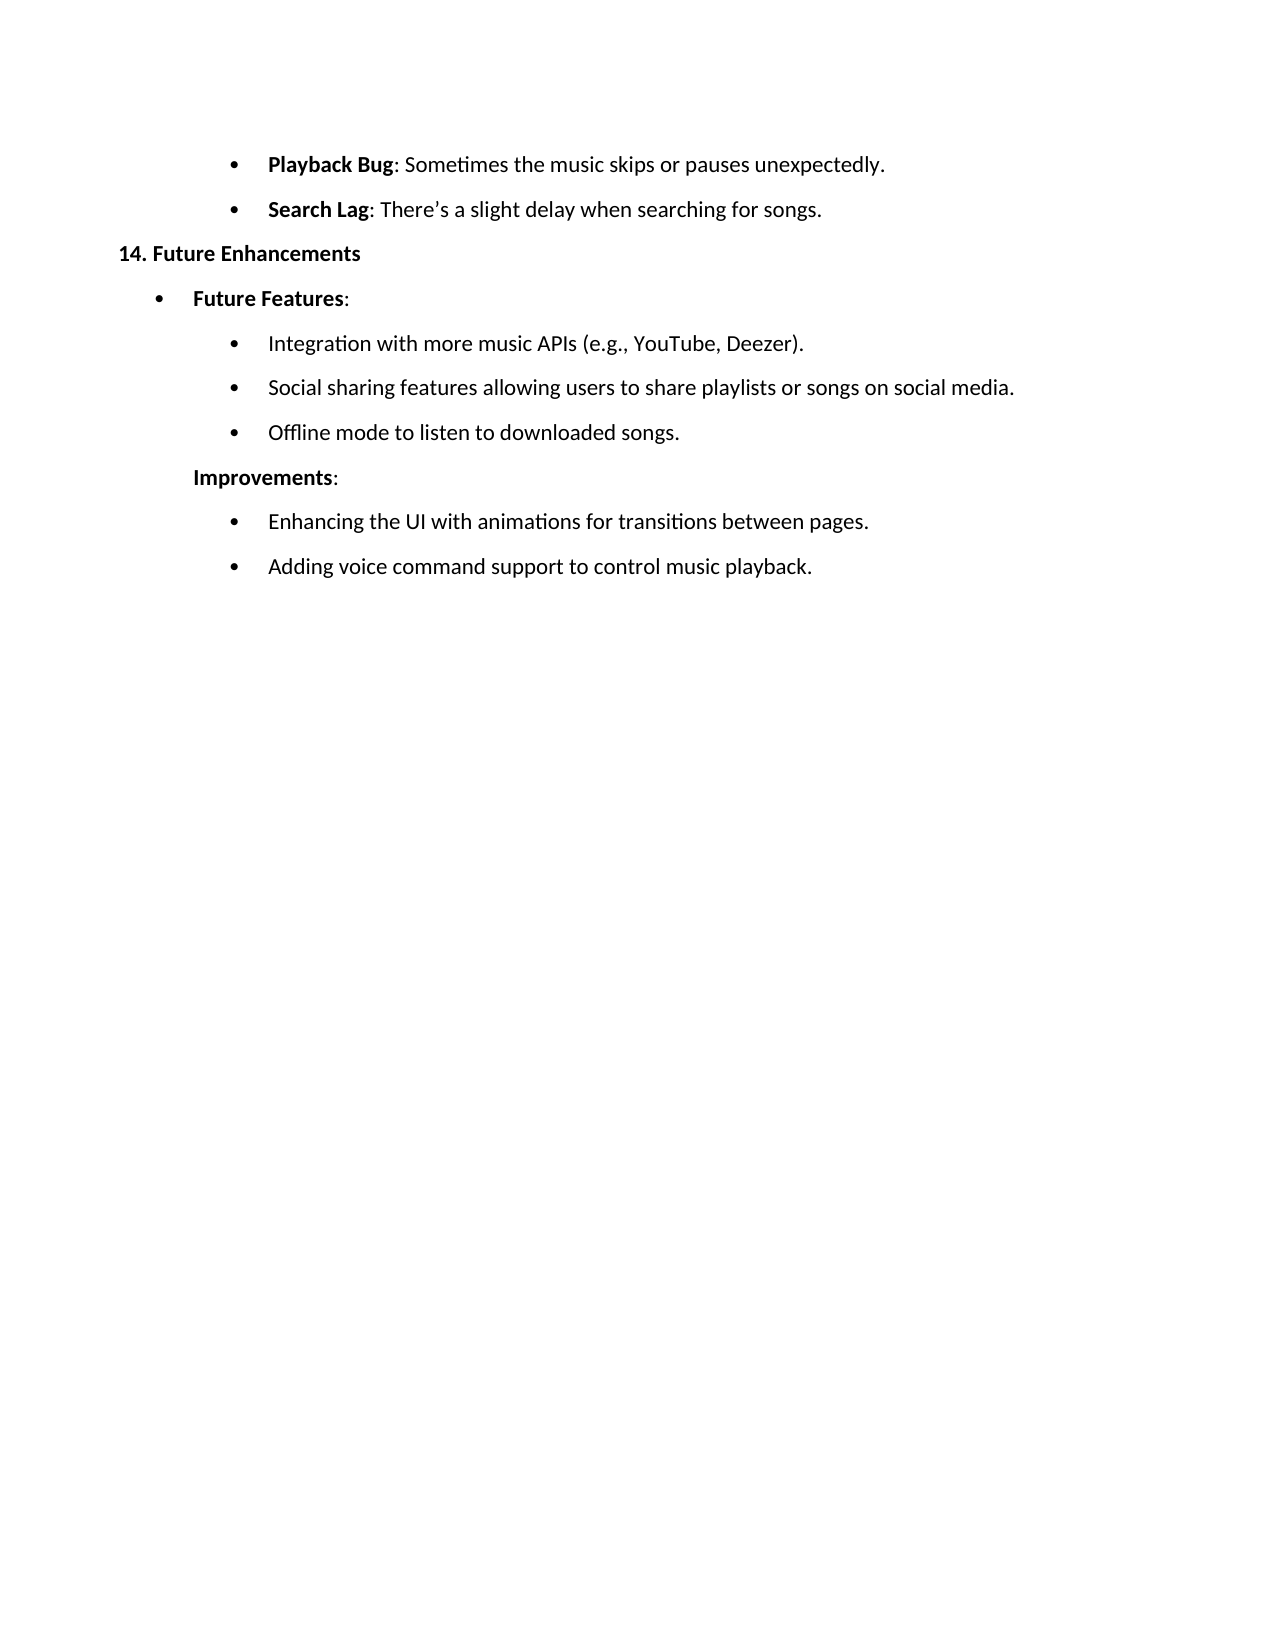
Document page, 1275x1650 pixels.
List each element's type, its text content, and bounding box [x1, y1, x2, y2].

text 14. Future Enhancements [118, 239, 1125, 267]
list Offline mode to listen to downloaded songs. [231, 418, 1125, 446]
list Adding voice command support to control music playback. [231, 552, 1125, 580]
list Integration with more music APIs (e.g., YouTube, Deezer). [231, 329, 1125, 357]
list Future Features: [156, 284, 1125, 312]
list Improvements: [156, 463, 1125, 491]
list Social sharing features allowing users to share playlists or songs on social media. [231, 373, 1125, 401]
list Enhancing the UI with animations for transitions between pages. [231, 507, 1125, 536]
list Playback Bug: Sometimes the music skips or pauses unexpectedly. [231, 150, 1125, 178]
list Search Lag: There’s a slight delay when searching for songs. [231, 195, 1125, 223]
